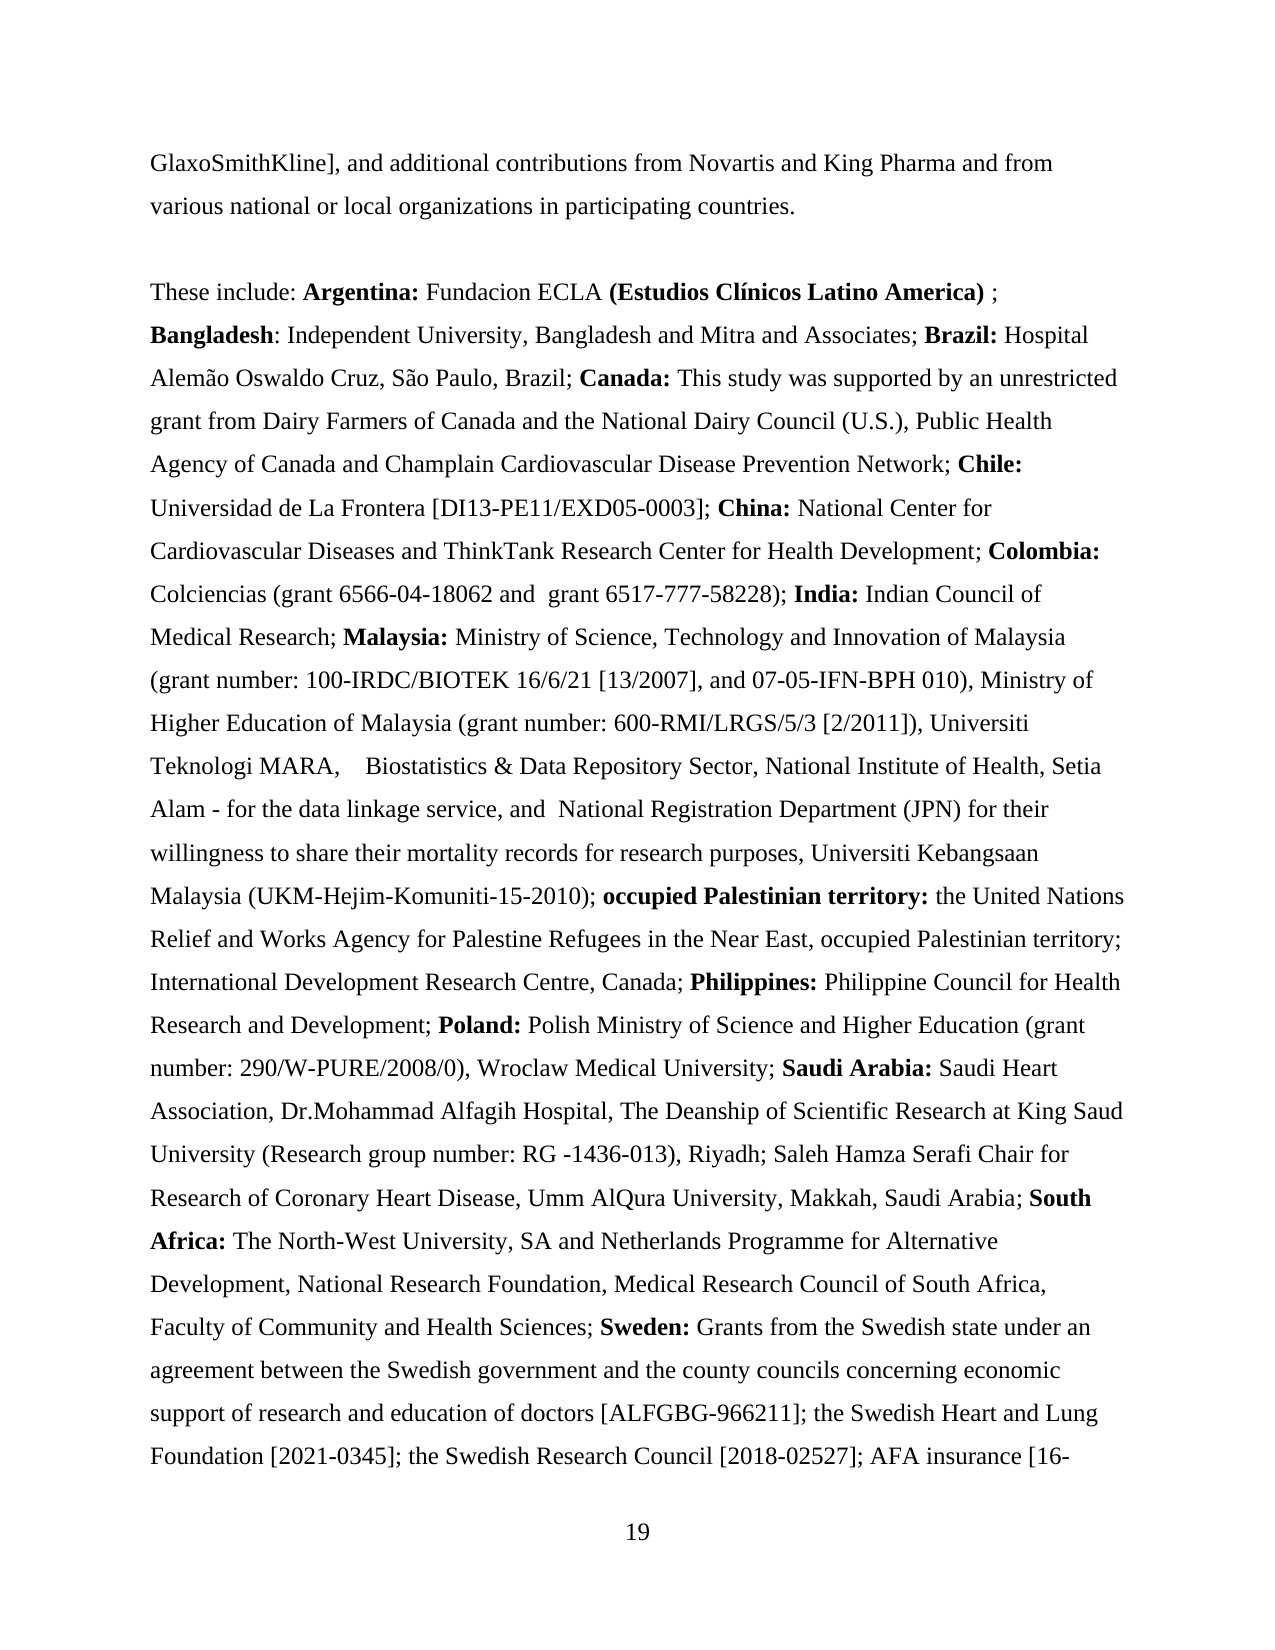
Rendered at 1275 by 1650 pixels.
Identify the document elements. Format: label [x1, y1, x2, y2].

text [150, 277, 1125, 1470]
text [150, 148, 1125, 219]
